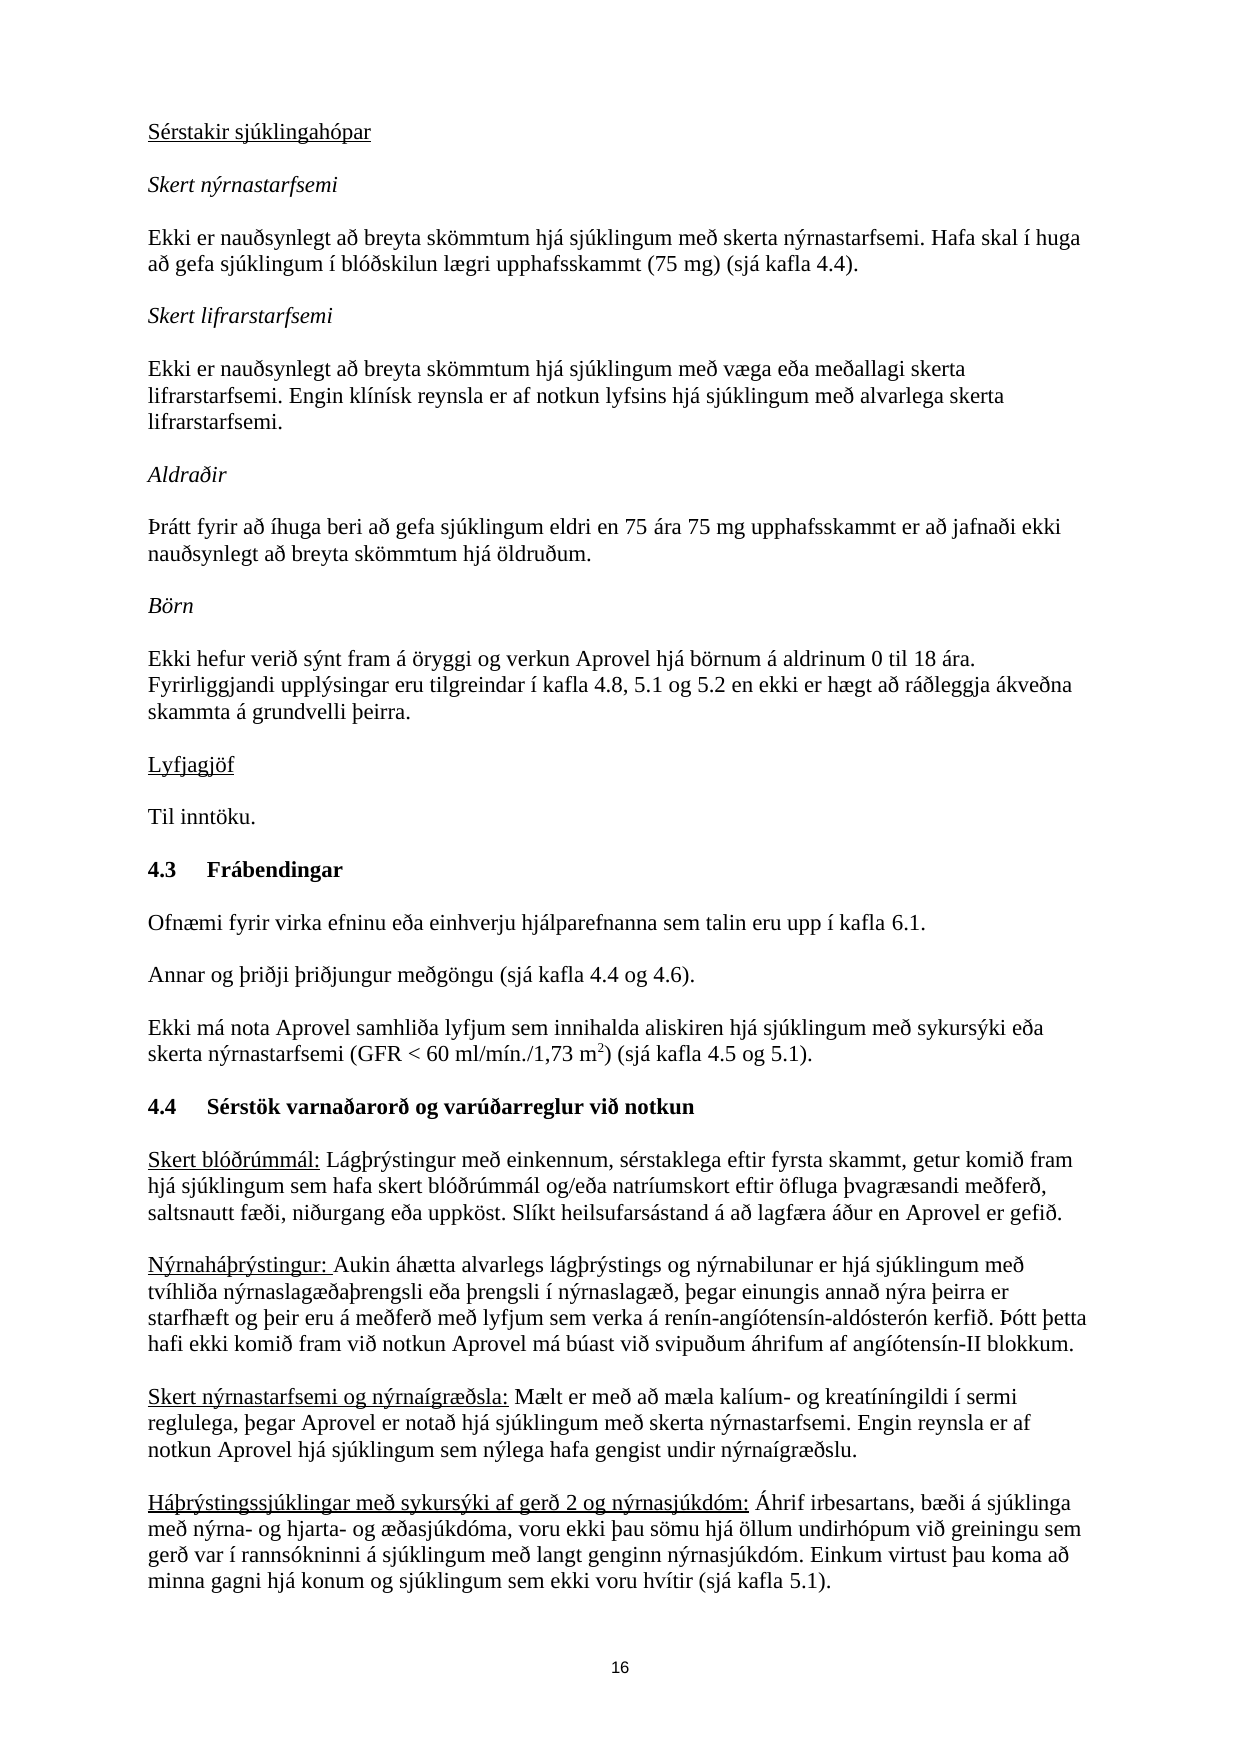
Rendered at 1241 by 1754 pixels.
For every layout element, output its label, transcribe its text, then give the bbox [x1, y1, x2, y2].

text Skert blóðrúmmál: Lágþrýstingur með einkennum, sérstaklega eftir fyrsta skammt, getur komið fram hjá sjúklingum sem hafa skert blóðrúmmál og/eða natríumskort eftir öfluga þvagræsandi meðferð, saltsnautt fæði, niðurgang eða uppköst. Slíkt heilsufarsástand á að lagfæra áður en Aprovel er gefið. [148, 1146, 1093, 1225]
text Þrátt fyrir að íhuga beri að gefa sjúklingum eldri en 75 ára 75 mg upphafsskammt er að jafnaði ekki nauðsynlegt að breyta skömmtum hjá öldruðum. [148, 513, 1093, 566]
subtitle 4.4 Sérstök varnaðarorð og varúðarreglur við notkun [148, 1093, 1093, 1119]
text Sérstakir sjúklingahópar [148, 118, 1093, 144]
text Til inntöku. [148, 803, 1093, 830]
text Nýrnaháþrýstingur: Aukin áhætta alvarlegs lágþrýstings og nýrnabilunar er hjá sjúklingum með tvíhliða nýrnaslagæðaþrengsli eða þrengsli í nýrnaslagæð, þegar einungis annað nýra þeirra er starfhæft og þeir eru á meðferð með lyfjum sem verka á renín-angíótensín-aldósterón kerfið. Þótt þetta hafi ekki komið fram við notkun Aprovel má búast við svipuðum áhrifum af angíótensín-II blokkum. [148, 1251, 1093, 1357]
text Ofnæmi fyrir virka efninu eða einhverju hjálparefnanna sem talin eru upp í kafla 6.1. [148, 909, 1093, 935]
text Ekki er nauðsynlegt að breyta skömmtum hjá sjúklingum með skerta nýrnastarfsemi. Hafa skal í huga að gefa sjúklingum í blóðskilun lægri upphafsskammt (75 mg) (sjá kafla 4.4). [148, 223, 1093, 276]
text Skert nýrnastarfsemi [148, 171, 1093, 197]
subtitle 4.3 Frábendingar [148, 856, 1093, 882]
text Ekki má nota Aprovel samhliða lyfjum sem innihalda aliskiren hjá sjúklingum með sykursýki eða skerta nýrnastarfsemi (GFR < 60 ml/mín./1,73 m2) (sjá kafla 4.5 og 5.1). [148, 1014, 1093, 1067]
text Skert lifrarstarfsemi [148, 303, 1093, 329]
text Börn [148, 592, 1093, 619]
text Lyfjagjöf [148, 751, 1093, 777]
text Ekki hefur verið sýnt fram á öryggi og verkun Aprovel hjá börnum á aldrinum 0 til 18 ára. Fyrirliggjandi upplýsingar eru tilgreindar í kafla 4.8, 5.1 og 5.2 en ekki er hægt að ráðleggja ákveðna skammta á grundvelli þeirra. [148, 645, 1093, 724]
text Skert nýrnastarfsemi og nýrnaígræðsla: Mælt er með að mæla kalíum- og kreatíníngildi í sermi reglulega, þegar Aprovel er notað hjá sjúklingum með skerta nýrnastarfsemi. Engin reynsla er af notkun Aprovel hjá sjúklingum sem nýlega hafa gengist undir nýrnaígræðslu. [148, 1383, 1093, 1462]
text Ekki er nauðsynlegt að breyta skömmtum hjá sjúklingum með væga eða meðallagi skerta lifrarstarfsemi. Engin klínísk reynsla er af notkun lyfsins hjá sjúklingum með alvarlega skerta lifrarstarfsemi. [148, 355, 1093, 434]
text Annar og þriðji þriðjungur meðgöngu (sjá kafla 4.4 og 4.6). [148, 961, 1093, 988]
text Aldraðir [148, 461, 1093, 487]
text Háþrýstingssjúklingar með sykursýki af gerð 2 og nýrnasjúkdóm: Áhrif irbesartans, bæði á sjúklinga með nýrna- og hjarta- og æðasjúkdóma, voru ekki þau sömu hjá öllum undirhópum við greiningu sem gerð var í rannsókninni á sjúklingum með langt genginn nýrnasjúkdóm. Einkum virtust þau koma að minna gagni hjá konum og sjúklingum sem ekki voru hvítir (sjá kafla 5.1). [148, 1488, 1093, 1594]
